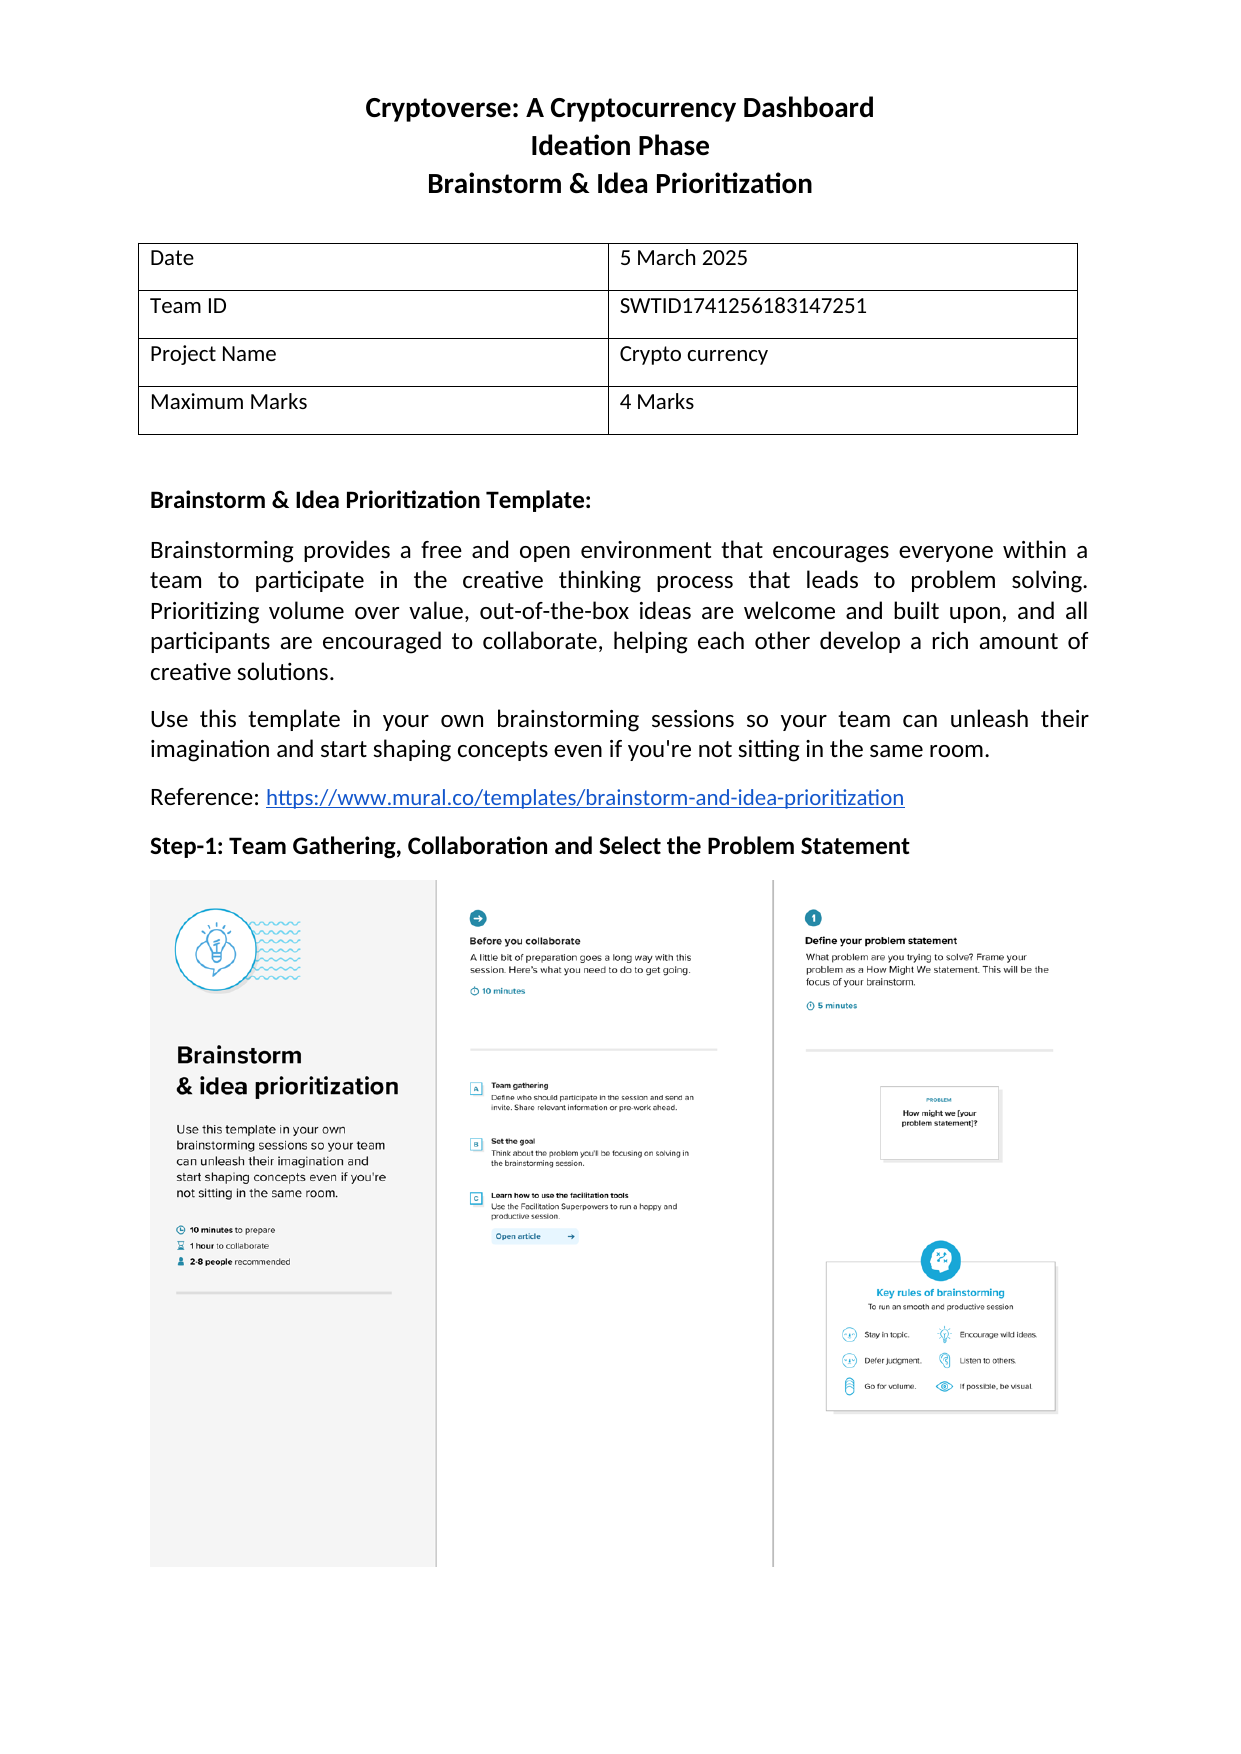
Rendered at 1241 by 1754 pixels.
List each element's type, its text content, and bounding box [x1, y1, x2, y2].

text Brainstorm & Idea Prioritization [150, 166, 1090, 201]
table_header Date [139, 244, 608, 290]
table_cell Crypto currency [609, 339, 1077, 386]
text Brainstorming provides a free and open environment that encourages everyone within a team to participate in the creative thinking process that leads to problem solving. Prioritizing volume over value, out-of-the-box ideas are welcome and built upon, and all participants are encouraged to collaborate, helping each other develop a rich amount of creative solutions. [150, 534, 1090, 686]
table_cell SWTID1741256183147251 [609, 291, 1077, 338]
table_cell 4 Marks [609, 387, 1077, 434]
table_cell Maximum Marks [139, 387, 608, 434]
text Cryptoverse: A Cryptocurrency Dashboard [150, 89, 1090, 124]
table_cell Team ID [139, 291, 608, 338]
text Ideation Phase [150, 127, 1090, 163]
table_header 5 March 2025 [609, 244, 1077, 290]
text Step-1: Team Gathering, Collaboration and Select the Problem Statement [150, 830, 1090, 861]
text Brainstorm & Idea Prioritization Template: [150, 484, 1090, 515]
picture [150, 880, 1091, 1567]
text Use this template in your own brainstorming sessions so your team can unleash their imagination and start shaping concepts even if you're not sitting in the same room. [150, 703, 1090, 764]
table_cell Project Name [139, 339, 608, 386]
text Reference: https://www.mural.co/templates/brainstorm-and-idea-prioritization [150, 781, 1090, 811]
